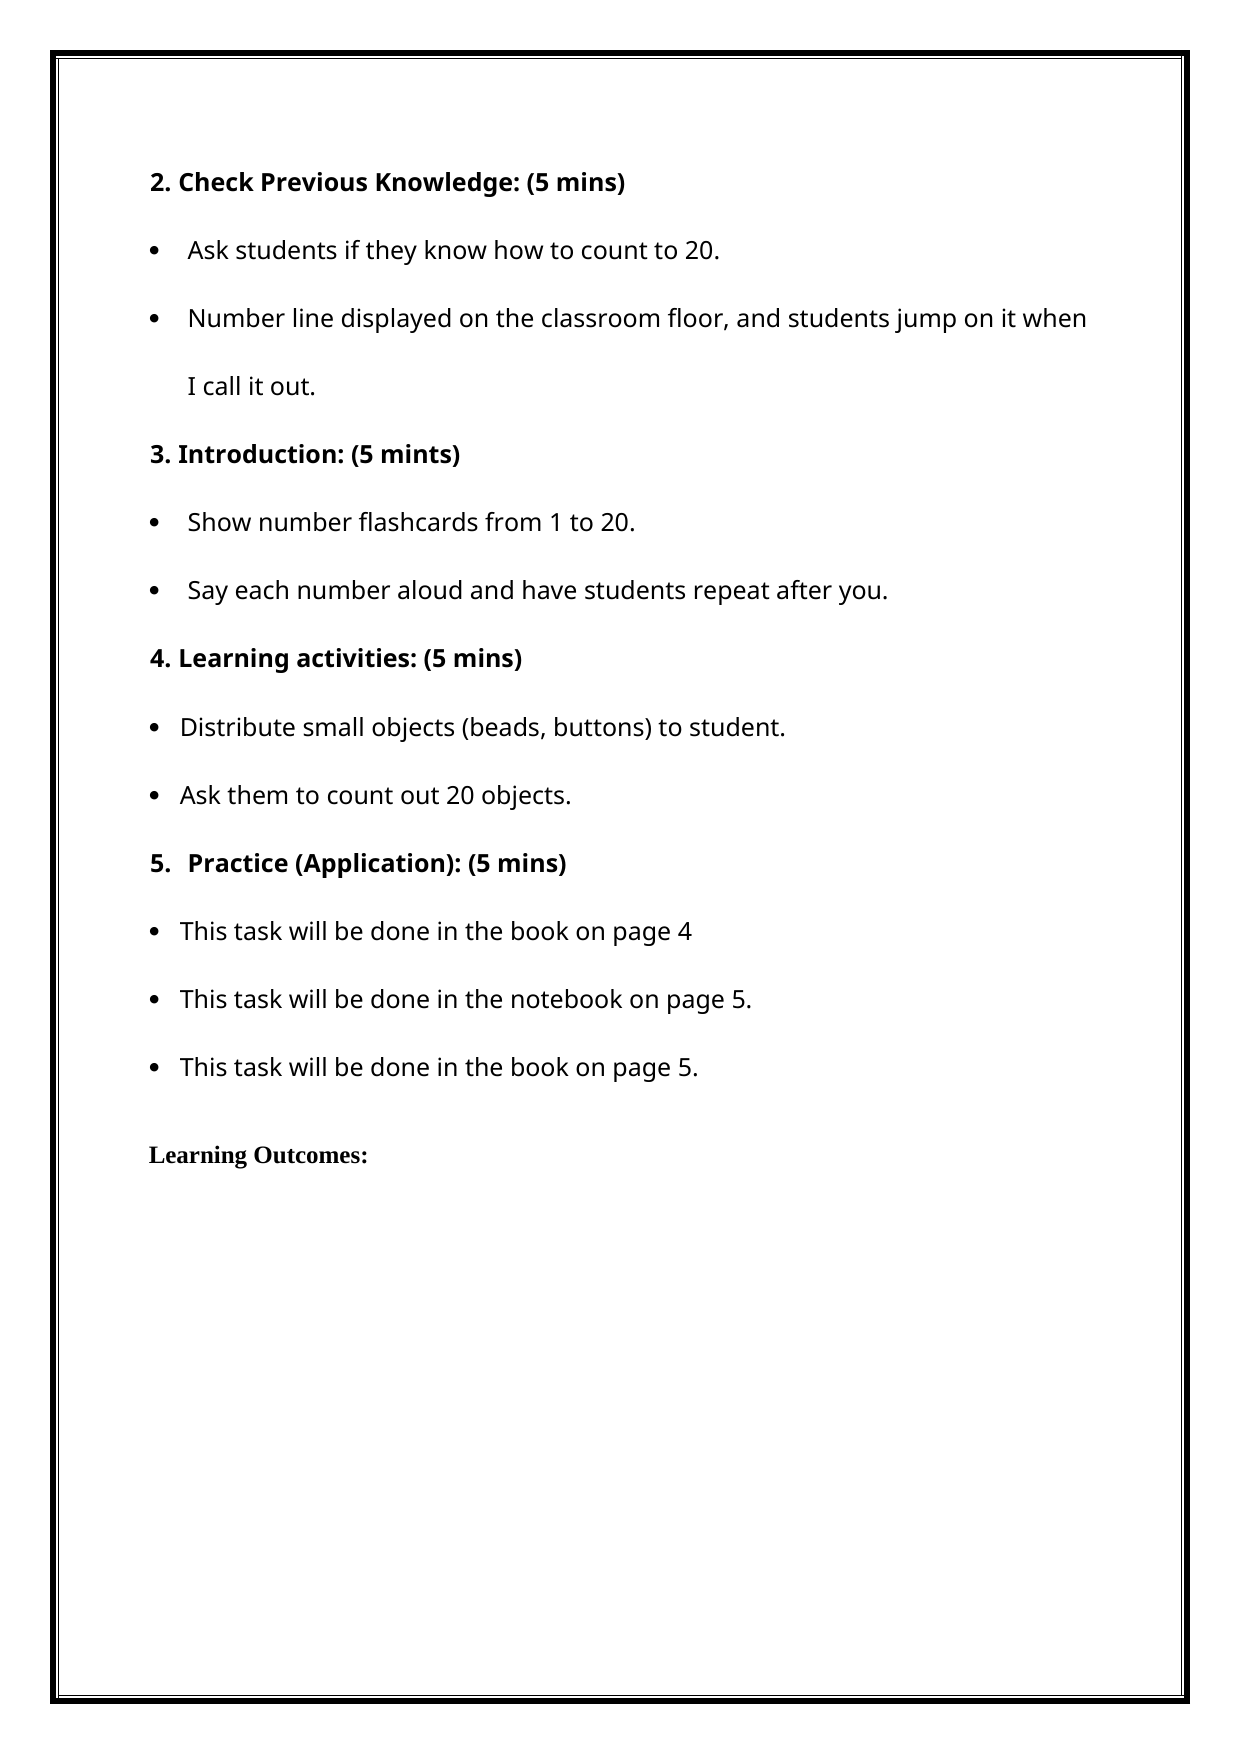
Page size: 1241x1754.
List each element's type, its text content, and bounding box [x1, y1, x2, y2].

list Show number flashcards from 1 to 20. [150, 505, 1091, 539]
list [150, 301, 1091, 403]
list Ask students if they know how to count to 20. [150, 232, 1091, 266]
list Check Previous Knowledge: (5 mins) [150, 164, 1091, 198]
list Distribute small objects (beads, buttons) to student. [150, 709, 1091, 743]
list This task will be done in the notebook on page 5. [150, 982, 1091, 1016]
list Introduction: (5 mints) [150, 437, 1091, 471]
list Practice (Application): (5 mins) [150, 846, 1091, 879]
list This task will be done in the book on page 4 [150, 914, 1091, 948]
list Learning activities: (5 mins) [150, 641, 1091, 675]
list Say each number aloud and have students repeat after you. [150, 573, 1091, 607]
list This task will be done in the book on page 5. [150, 1050, 1091, 1084]
text Learning Outcomes: [148, 1140, 1091, 1169]
list Ask them to count out 20 objects. [150, 777, 1091, 811]
